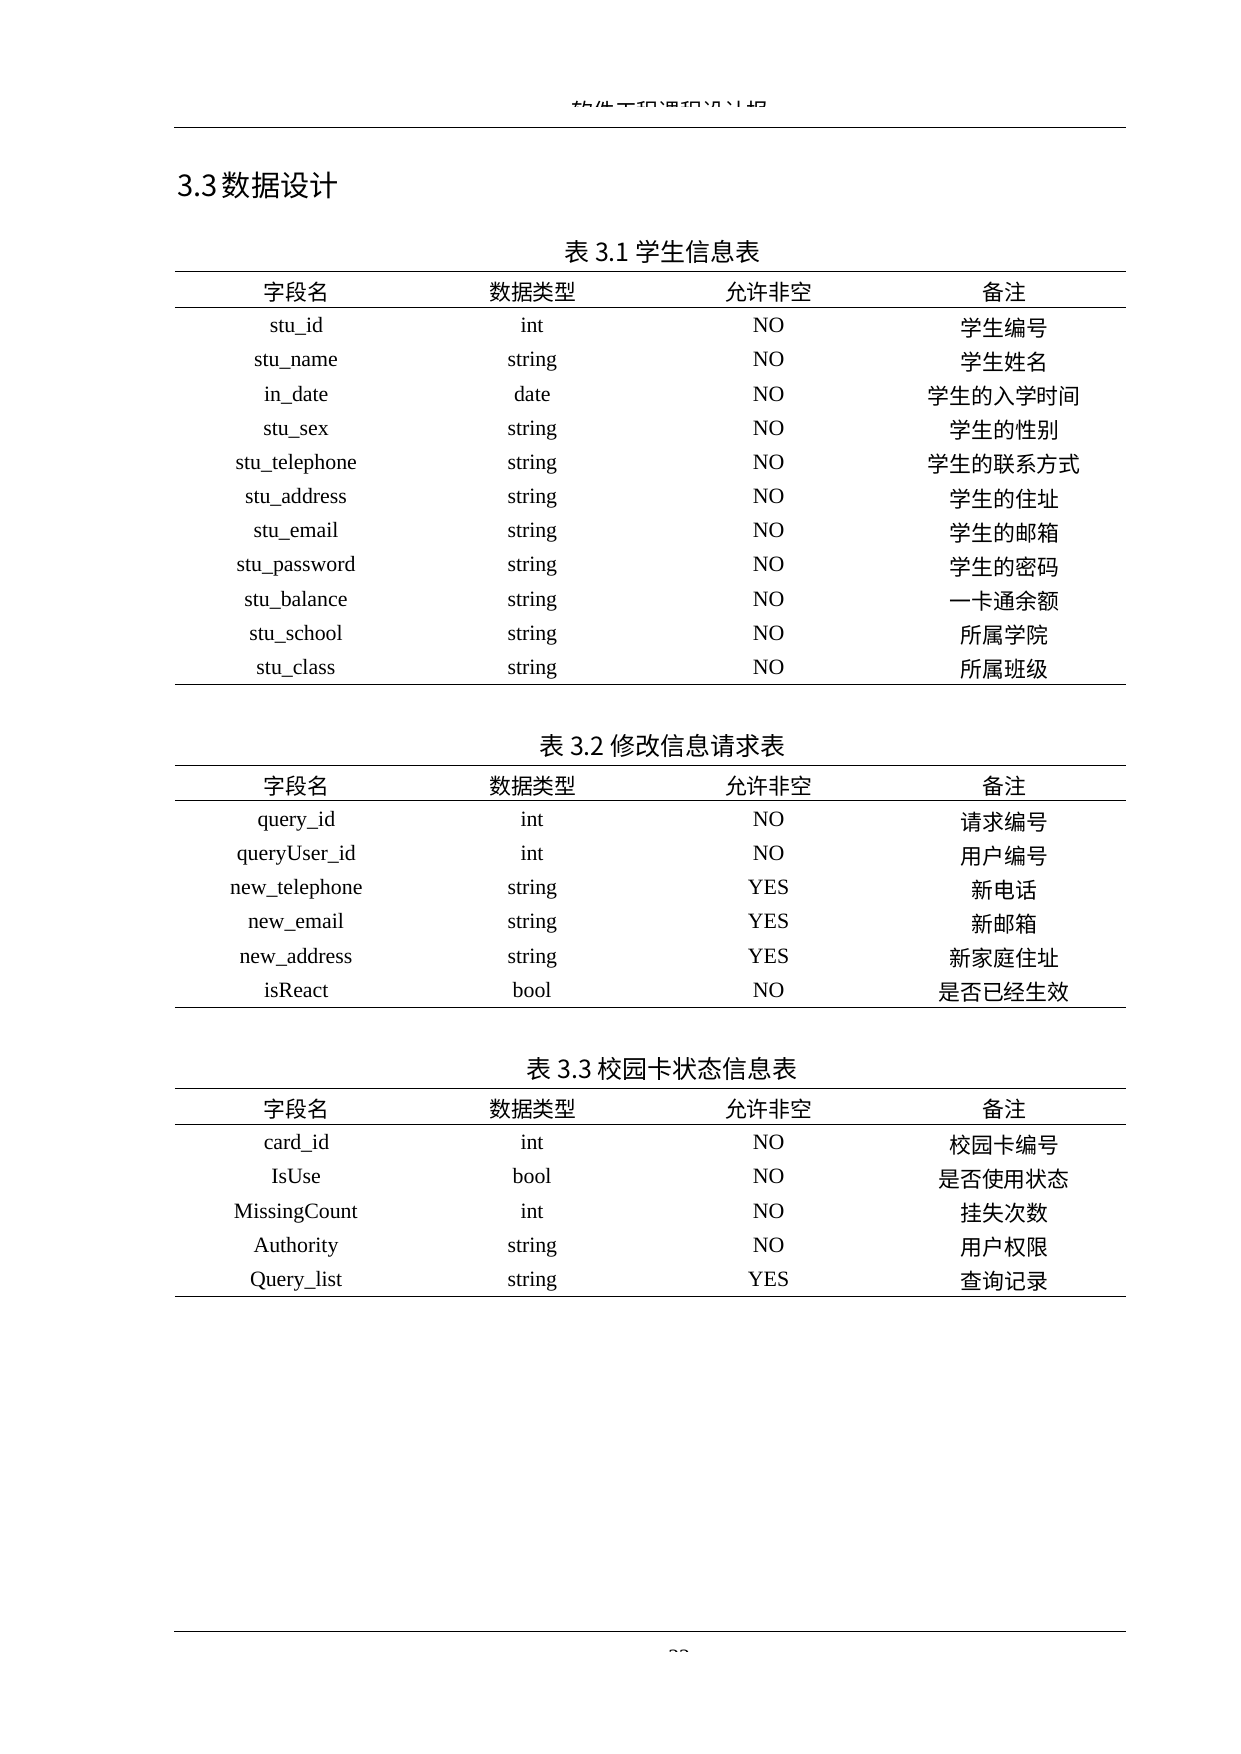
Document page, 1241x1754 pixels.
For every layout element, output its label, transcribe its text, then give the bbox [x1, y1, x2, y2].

table_cell string [425, 870, 650, 904]
table_cell NO [650, 1125, 875, 1159]
table_cell 新邮箱 [875, 905, 1126, 939]
table_cell string [425, 905, 650, 939]
table_header 允许非空 [650, 766, 875, 800]
table_cell 挂失次数 [875, 1194, 1126, 1228]
table_header 字段名 [175, 272, 422, 307]
table_cell new_telephone [175, 870, 425, 904]
table_cell NO [650, 377, 869, 411]
table_header 备注 [875, 766, 1126, 800]
table_header 备注 [875, 1089, 1126, 1124]
table_header 允许非空 [650, 272, 869, 307]
table_cell string [423, 479, 650, 513]
table_cell int [423, 1125, 650, 1159]
text 表 3.1 学生信息表 [162, 232, 1161, 268]
table_cell NO [650, 308, 869, 342]
table_cell 学生的性别 [870, 411, 1126, 445]
table_cell card_id [175, 1125, 423, 1159]
table_cell 所属学院 [870, 616, 1126, 650]
table_header 数据类型 [423, 272, 650, 307]
table_cell 学生姓名 [870, 343, 1126, 377]
table_cell YES [650, 1262, 875, 1296]
table_cell 用户权限 [875, 1228, 1126, 1262]
table_cell bool [425, 973, 650, 1007]
table_cell 新家庭住址 [875, 939, 1126, 973]
table_cell IsUse [175, 1160, 423, 1194]
table_cell stu_password [175, 548, 422, 582]
table_cell 所属班级 [870, 650, 1126, 684]
table_cell string [423, 650, 650, 684]
table_cell int [423, 1194, 650, 1228]
table_cell 学生编号 [870, 308, 1126, 342]
table_cell Authority [175, 1228, 423, 1262]
table_cell stu_telephone [175, 445, 422, 479]
table_cell MissingCount [175, 1194, 423, 1228]
list 数据设计 [177, 162, 1240, 205]
table_cell query_id [175, 801, 425, 836]
table_cell string [423, 411, 650, 445]
table_cell stu_id [175, 308, 422, 342]
table_header 备注 [870, 272, 1126, 307]
table_cell string [423, 548, 650, 582]
table_cell NO [650, 801, 875, 836]
table_cell string [423, 513, 650, 547]
table_cell 是否已经生效 [875, 973, 1126, 1007]
table_cell string [423, 1228, 650, 1262]
table_cell stu_class [175, 650, 422, 684]
table_cell string [423, 616, 650, 650]
table_cell NO [650, 479, 869, 513]
table_cell stu_email [175, 513, 422, 547]
table_cell string [425, 939, 650, 973]
table_cell YES [650, 870, 875, 904]
table_cell stu_address [175, 479, 422, 513]
table_cell 学生的联系方式 [870, 445, 1126, 479]
table_cell string [423, 445, 650, 479]
table_cell 校园卡编号 [875, 1125, 1126, 1159]
table_cell bool [423, 1160, 650, 1194]
table_cell new_address [175, 939, 425, 973]
table_cell int [425, 801, 650, 836]
table_header 字段名 [175, 1089, 423, 1124]
table_cell string [423, 582, 650, 616]
table_cell NO [650, 1228, 875, 1262]
table_cell date [423, 377, 650, 411]
table_cell stu_school [175, 616, 422, 650]
table_cell NO [650, 836, 875, 870]
table_cell NO [650, 1194, 875, 1228]
table_cell 请求编号 [875, 801, 1126, 836]
table_cell 用户编号 [875, 836, 1126, 870]
table_cell 学生的密码 [870, 548, 1126, 582]
table_cell 学生的邮箱 [870, 513, 1126, 547]
table_cell NO [650, 1160, 875, 1194]
text 表 3.2 修改信息请求表 [162, 726, 1161, 762]
table_cell int [425, 836, 650, 870]
table_cell int [423, 308, 650, 342]
table_cell 学生的入学时间 [870, 377, 1126, 411]
table_cell NO [650, 513, 869, 547]
table_cell NO [650, 616, 869, 650]
table_cell NO [650, 411, 869, 445]
table_cell NO [650, 548, 869, 582]
table_cell 查询记录 [875, 1262, 1126, 1296]
table_cell string [423, 343, 650, 377]
table_cell NO [650, 650, 869, 684]
table_cell new_email [175, 905, 425, 939]
table_cell NO [650, 582, 869, 616]
table_cell in_date [175, 377, 422, 411]
table_cell 新电话 [875, 870, 1126, 904]
table_cell stu_sex [175, 411, 422, 445]
table_cell 学生的住址 [870, 479, 1126, 513]
table_header 字段名 [175, 766, 425, 800]
table_cell NO [650, 343, 869, 377]
text 表 3.3 校园卡状态信息表 [162, 1049, 1161, 1086]
table_cell 一卡通余额 [870, 582, 1126, 616]
table_cell stu_balance [175, 582, 422, 616]
table_cell NO [650, 973, 875, 1007]
table_header 允许非空 [650, 1089, 875, 1124]
table_cell YES [650, 939, 875, 973]
table_cell NO [650, 445, 869, 479]
table_cell Query_list [175, 1262, 423, 1296]
table_cell YES [650, 905, 875, 939]
table_header 数据类型 [423, 1089, 650, 1124]
table_cell 是否使用状态 [875, 1160, 1126, 1194]
table_cell string [423, 1262, 650, 1296]
table_header 数据类型 [425, 766, 650, 800]
table_cell queryUser_id [175, 836, 425, 870]
table_cell stu_name [175, 343, 422, 377]
table_cell isReact [175, 973, 425, 1007]
